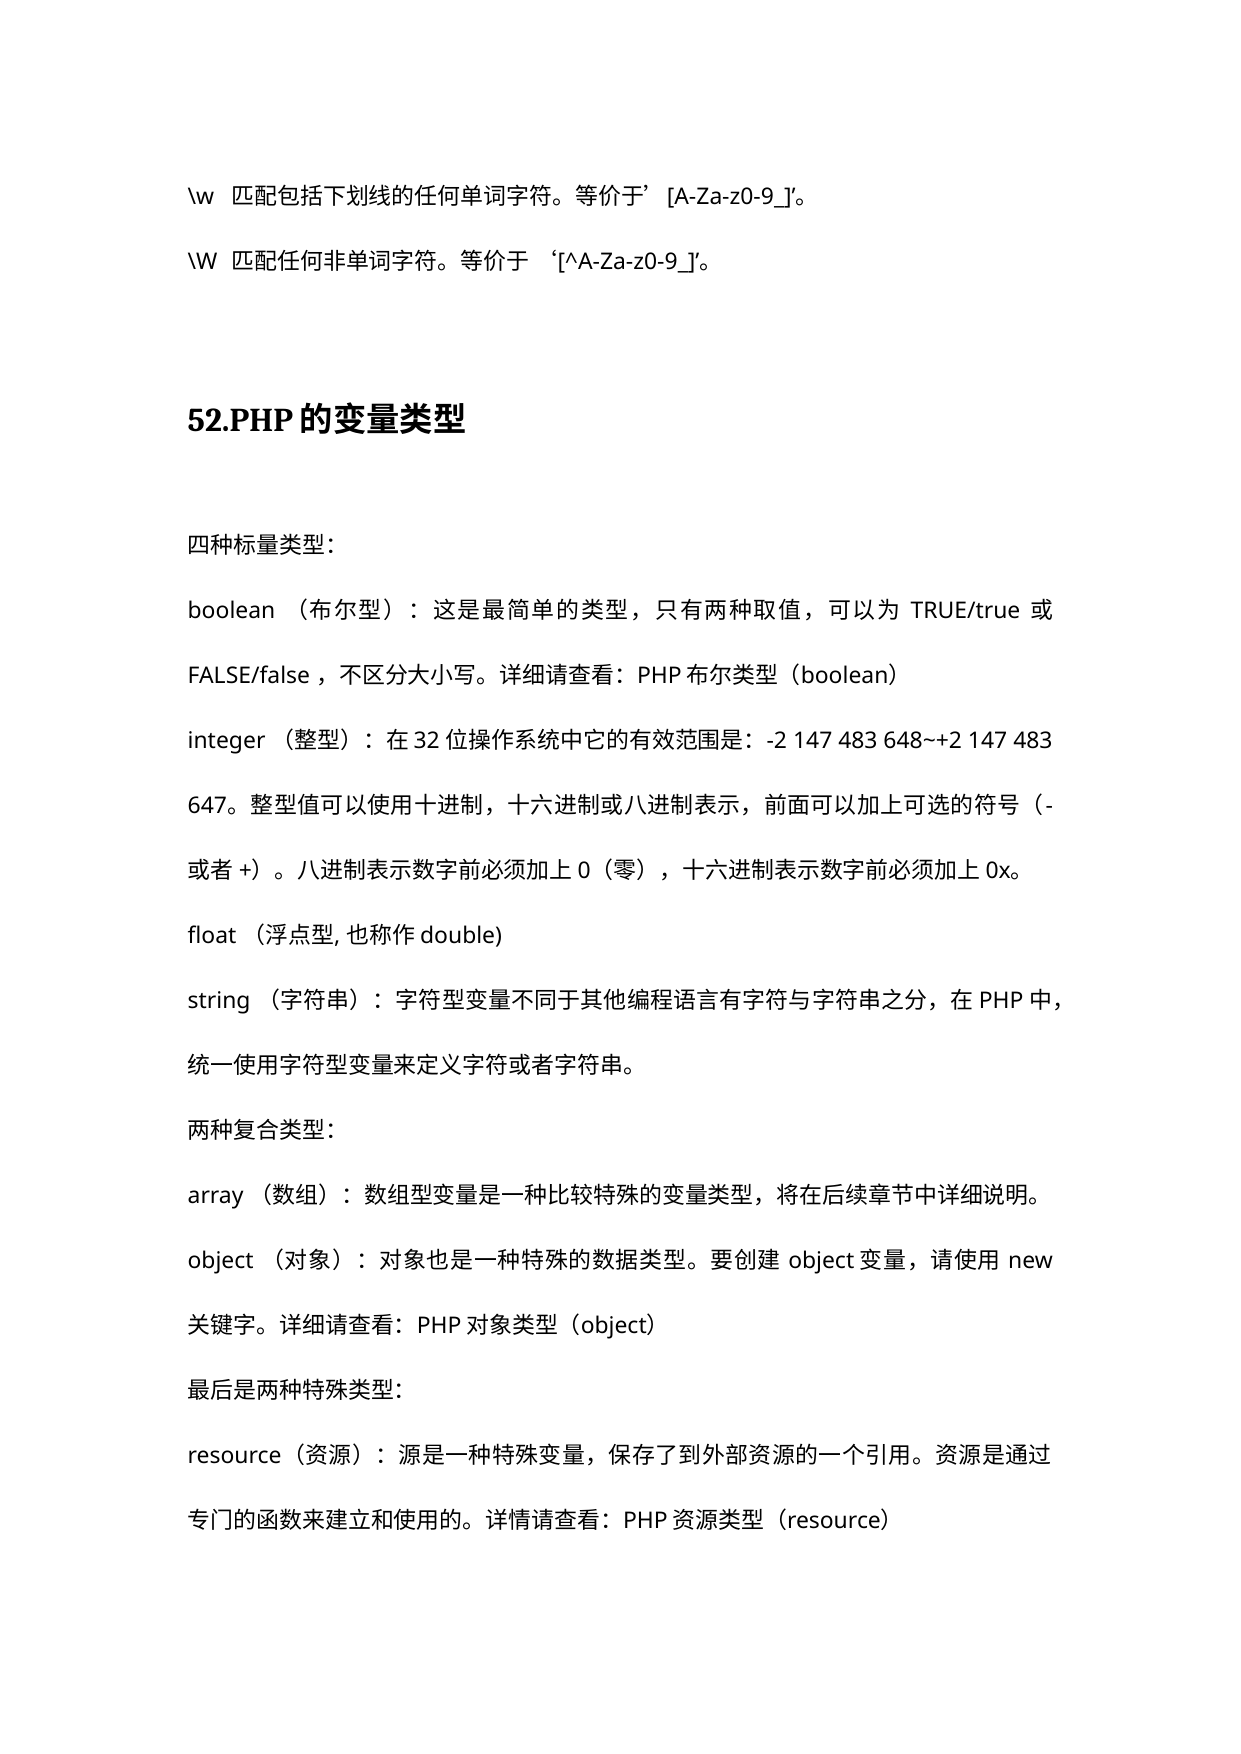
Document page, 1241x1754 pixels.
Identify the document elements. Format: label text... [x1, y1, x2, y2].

list \w 匹配包括下划线的任何单词字符。等价于’[A-Za-z0-9_]’。 [187, 162, 1053, 227]
list 最后是两种特殊类型： [187, 1356, 1053, 1421]
list integer （整型）：在32 位操作系统中它的有效范围是：-2 147 483 648~+2 147 483 647。整型值可以使用十进制，十六进制或八进制表示，前面可以加上可选的符号（- 或者 +）。八进制表示数字前必须加上 0（零），十六进制表示数字前必须加上 0x。 [187, 706, 1053, 901]
list boolean （布尔型）：这是最简单的类型，只有两种取值，可以为 TRUE/true 或 FALSE/false ，不区分大小写。详细请查看：PHP布尔类型（boolean） [187, 576, 1053, 706]
list 四种标量类型： [187, 511, 1053, 576]
list 两种复合类型： [187, 1096, 1053, 1161]
list array （数组）：数组型变量是一种比较特殊的变量类型，将在后续章节中详细说明。 [187, 1161, 1053, 1226]
list string （字符串）：字符型变量不同于其他编程语言有字符与字符串之分，在PHP 中，统一使用字符型变量来定义字符或者字符串。 [187, 966, 1053, 1096]
list \W 匹配任何非单词字符。等价于 ‘[^A-Za-z0-9_]’。 [187, 227, 1053, 292]
list float （浮点型, 也称作 double) [187, 901, 1053, 966]
list object （对象）：对象也是一种特殊的数据类型。要创建object变量，请使用 new 关键字。详细请查看：PHP对象类型（object） [187, 1226, 1053, 1356]
subtitle 52.PHP的变量类型 [187, 384, 1053, 449]
list resource（资源）：源是一种特殊变量，保存了到外部资源的一个引用。资源是通过专门的函数来建立和使用的。详情请查看：PHP资源类型（resource） [187, 1421, 1053, 1551]
